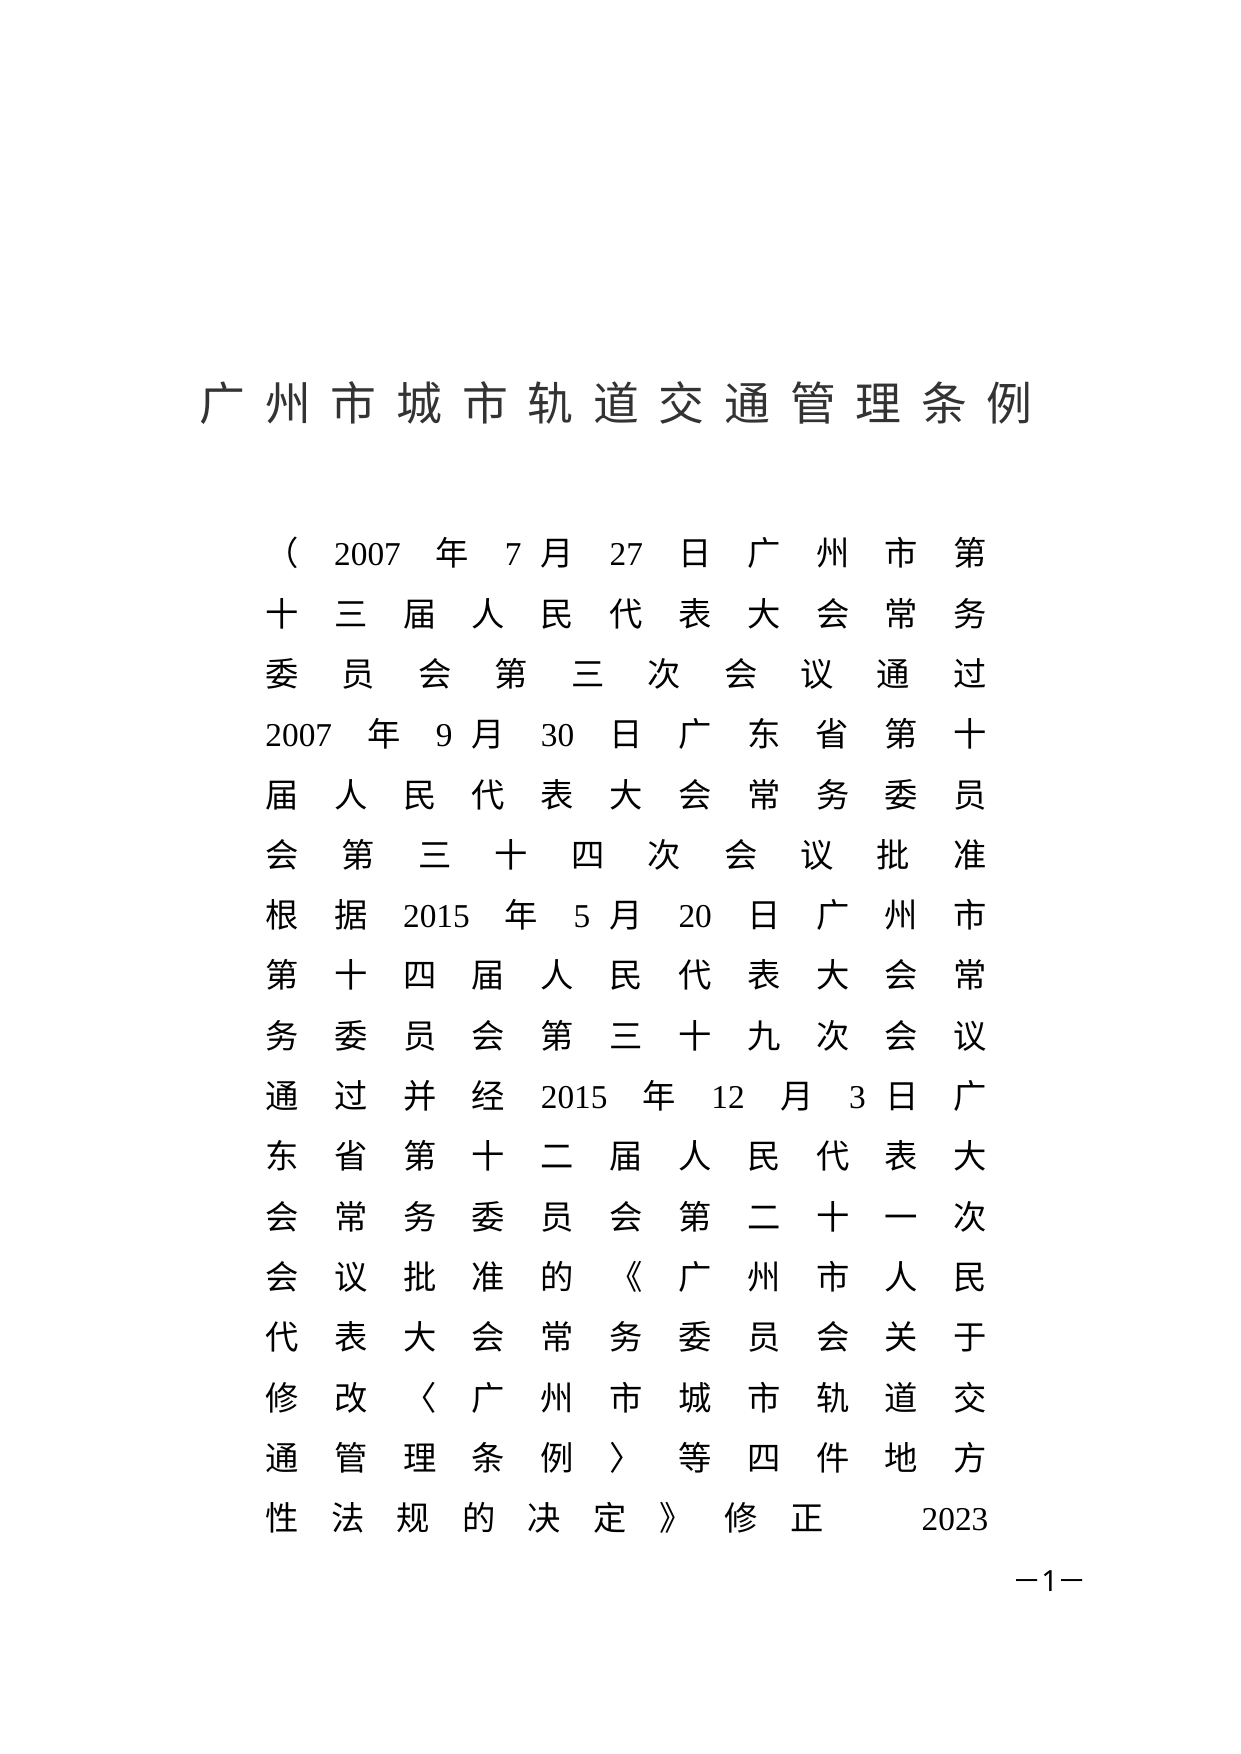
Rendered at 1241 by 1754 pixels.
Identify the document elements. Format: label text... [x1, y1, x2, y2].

text 广州市城市轨道交通管理条例 [167, 340, 1085, 461]
